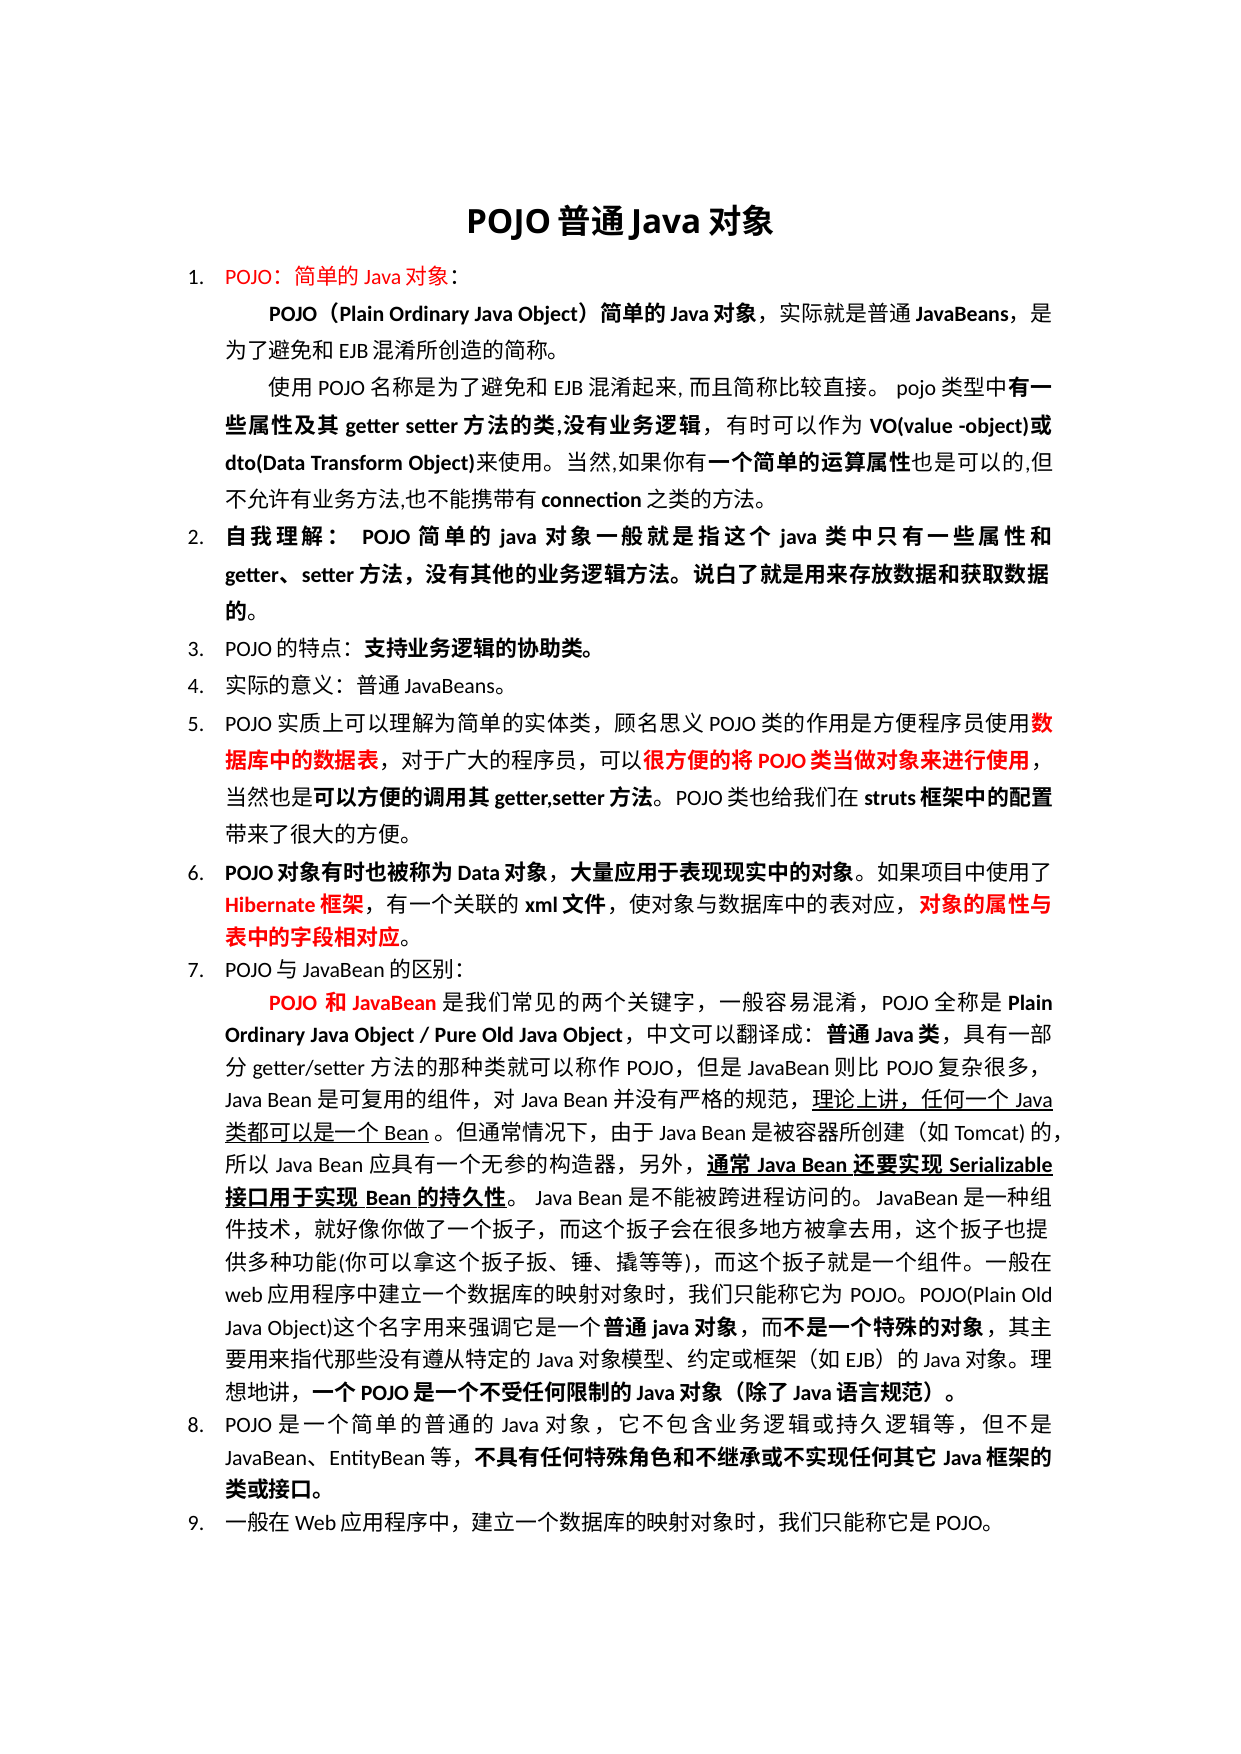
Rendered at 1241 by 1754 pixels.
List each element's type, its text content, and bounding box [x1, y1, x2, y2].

list POJO是一个简单的普通的Java对象，它不包含业务逻辑或持久逻辑等，但不是JavaBean、EntityBean等，不具有任何特殊角色和不继承或不实现任何其它Java框架的类或接口。 [187, 1407, 1053, 1504]
list POJO（Plain Ordinary Java Object）简单的Java对象，实际就是普通JavaBeans，是为了避免和EJB混淆所创造的简称。 [225, 295, 1053, 365]
list 实际的意义：普通JavaBeans。 [187, 668, 1053, 700]
list 一般在Web应用程序中，建立一个数据库的映射对象时，我们只能称它是POJO。 [187, 1504, 1053, 1537]
list POJO实质上可以理解为简单的实体类，顾名思义POJO类的作用是方便程序员使用数据库中的数据表，对于广大的程序员，可以很方便的将POJO类当做对象来进行使用，当然也是可以方便的调用其getter,setter方法。POJO类也给我们在struts框架中的配置带来了很大的方便。 [187, 705, 1053, 849]
list POJO 和JavaBean是我们常见的两个关键字，一般容易混淆，POJO全称是Plain Ordinary Java Object / Pure Old Java Object，中文可以翻译成：普通Java类，具有一部分getter/setter方法的那种类就可以称作POJO，但是JavaBean则比 POJO复杂很多， Java Bean 是可复用的组件，对 Java Bean 并没有严格的规范，理论上讲，任何一个 Java 类都可以是一个 Bean 。但通常情况下，由于 Java Bean 是被容器所创建（如 Tomcat) 的，所以 Java Bean 应具有一个无参的构造器，另外，通常 Java Bean 还要实现 Serializable 接口用于实现 Bean 的持久性。 Java Bean 是不能被跨进程访问的。JavaBean是一种组件技术，就好像你做了一个扳子，而这个扳子会在很多地方被拿去用，这个扳子也提供多种功能(你可以拿这个扳子扳、锤、撬等等)，而这个扳子就是一个组件。一般在web应用程序中建立一个数据库的映射对象时，我们只能称它为POJO。POJO(Plain Old Java Object)这个名字用来强调它是一个普通java对象，而不是一个特殊的对象，其主要用来指代那些没有遵从特定的Java对象模型、约定或框架（如EJB）的Java对象。理想地讲，一个POJO是一个不受任何限制的Java对象（除了Java语言规范）。 [225, 984, 1053, 1407]
title POJO普通Java对象 [187, 187, 1053, 252]
list POJO：简单的Java对象： [187, 258, 1053, 291]
list POJO对象有时也被称为Data对象，大量应用于表现现实中的对象。如果项目中使用了Hibernate框架，有一个关联的xml文件，使对象与数据库中的表对应，对象的属性与表中的字段相对应。 [187, 854, 1053, 952]
list POJO的特点：支持业务逻辑的协助类。 [187, 631, 1053, 663]
list 使用POJO名称是为了避免和EJB混淆起来, 而且简称比较直接。 pojo类型中有一些属性及其getter setter方法的类,没有业务逻辑，有时可以作为VO(value -object)或dto(Data Transform Object)来使用。当然,如果你有一个简单的运算属性也是可以的,但不允许有业务方法,也不能携带有connection之类的方法。 [225, 370, 1053, 514]
list POJO与JavaBean的区别： [187, 952, 1053, 984]
list 自我理解： POJO简单的java对象一般就是指这个java类中只有一些属性和getter、setter方法，没有其他的业务逻辑方法。说白了就是用来存放数据和获取数据的。 [187, 519, 1053, 626]
